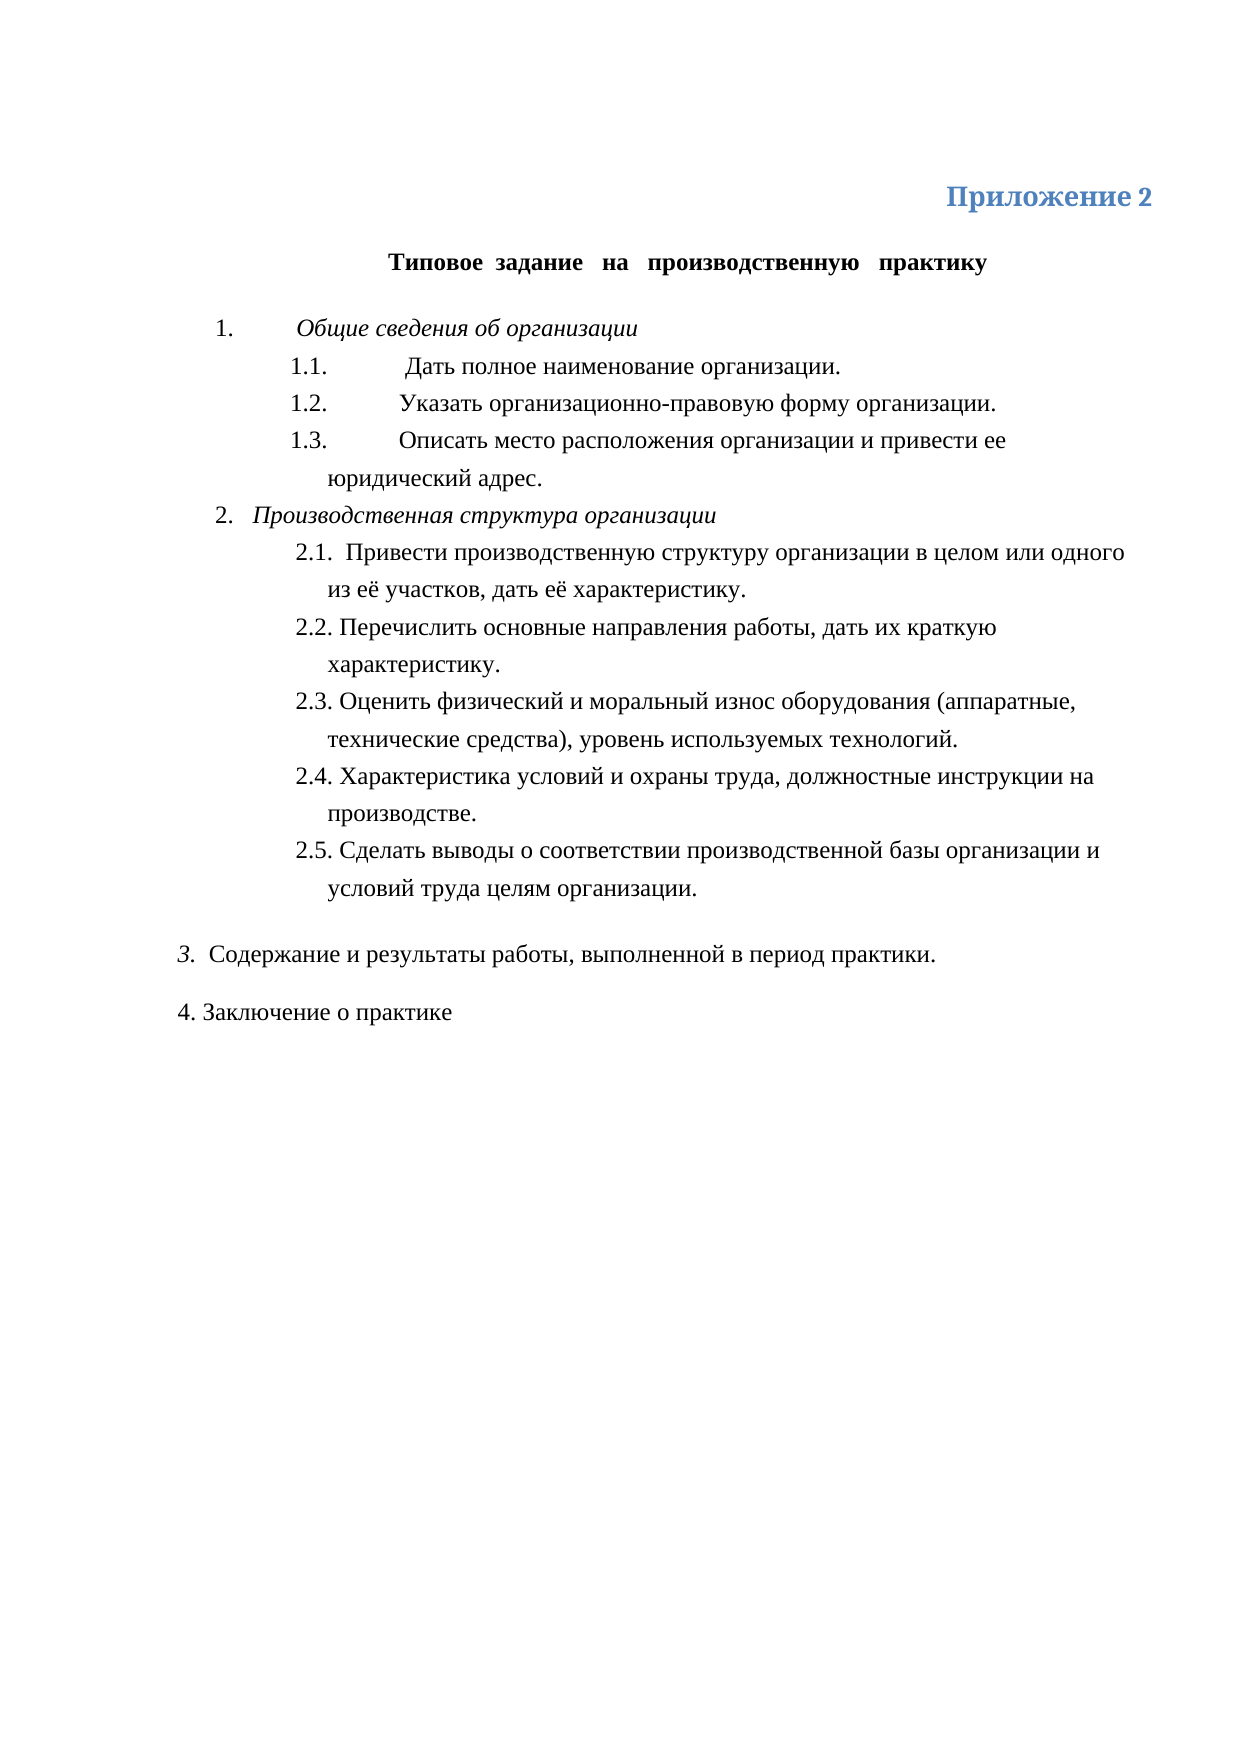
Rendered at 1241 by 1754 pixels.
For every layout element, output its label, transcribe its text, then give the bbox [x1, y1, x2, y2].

list Дать полное наименование организации. [290, 351, 1152, 379]
text Типовое задание на производственную практику [177, 247, 1152, 276]
list 2.2. Перечислить основные направления работы, дать их краткую характеристику. [295, 612, 1152, 678]
list 2.4. Характеристика условий и охраны труда, должностные инструкции на производстве. [295, 761, 1152, 827]
text 3. Содержание и результаты работы, выполненной в период практики. [177, 939, 1152, 968]
text 4. Заключение о практике [177, 997, 1152, 1026]
subtitle Приложение 2 [177, 182, 1152, 213]
list Общие сведения об организации [215, 313, 1152, 342]
list 2.3. Оценить физический и моральный износ оборудования (аппаратные, технические средства), уровень используемых технологий. [295, 686, 1152, 752]
list Производственная структура организации [215, 500, 1152, 529]
list Описать место расположения организации и привести ее юридический адрес. [290, 425, 1152, 491]
list Указать организационно-правовую форму организации. [290, 388, 1152, 417]
list 2.1. Привести производственную структуру организации в целом или одного из её участков, дать её характеристику. [295, 537, 1152, 603]
list 2.5. Сделать выводы о соответствии производственной базы организации и условий труда целям организации. [295, 836, 1152, 902]
